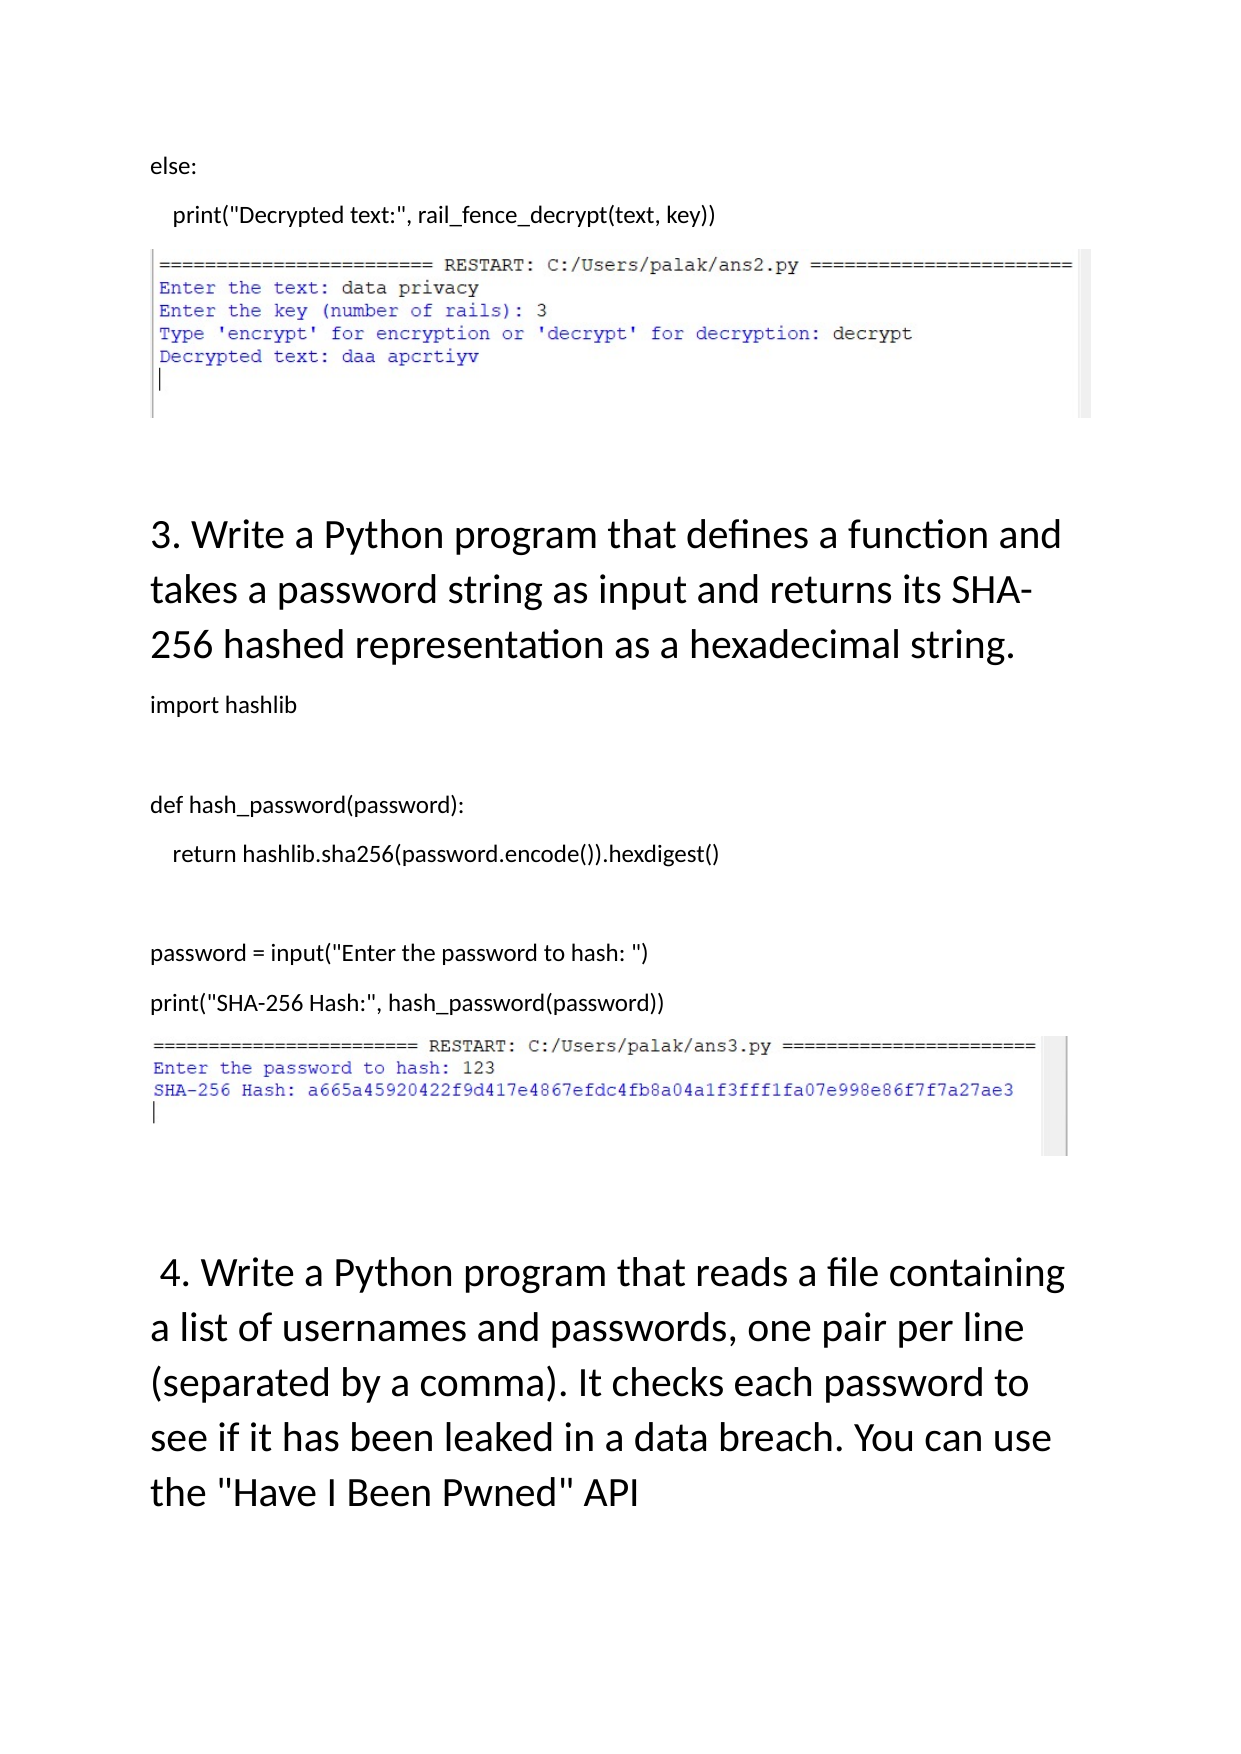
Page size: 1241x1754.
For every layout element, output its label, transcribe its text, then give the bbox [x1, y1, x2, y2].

picture [150, 249, 1091, 418]
text print("SHA-256 Hash:", hash_password(password)) [150, 987, 1090, 1018]
text else: [150, 150, 1090, 181]
text import hashlib [150, 690, 1090, 720]
text password = input("Enter the password to hash: ") [150, 938, 1090, 968]
picture [150, 1036, 1068, 1156]
text return hashlib.sha256(password.encode()).hexdigest() [150, 838, 1090, 869]
text print("Decrypted text:", rail_fence_decrypt(text, key)) [150, 199, 1090, 230]
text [150, 1246, 1090, 1516]
text 3. Write a Python program that defines a function and takes a password string as input and returns its SHA-256 hashed representation as a hexadecimal string. [150, 508, 1090, 669]
text def hash_password(password): [150, 789, 1090, 819]
